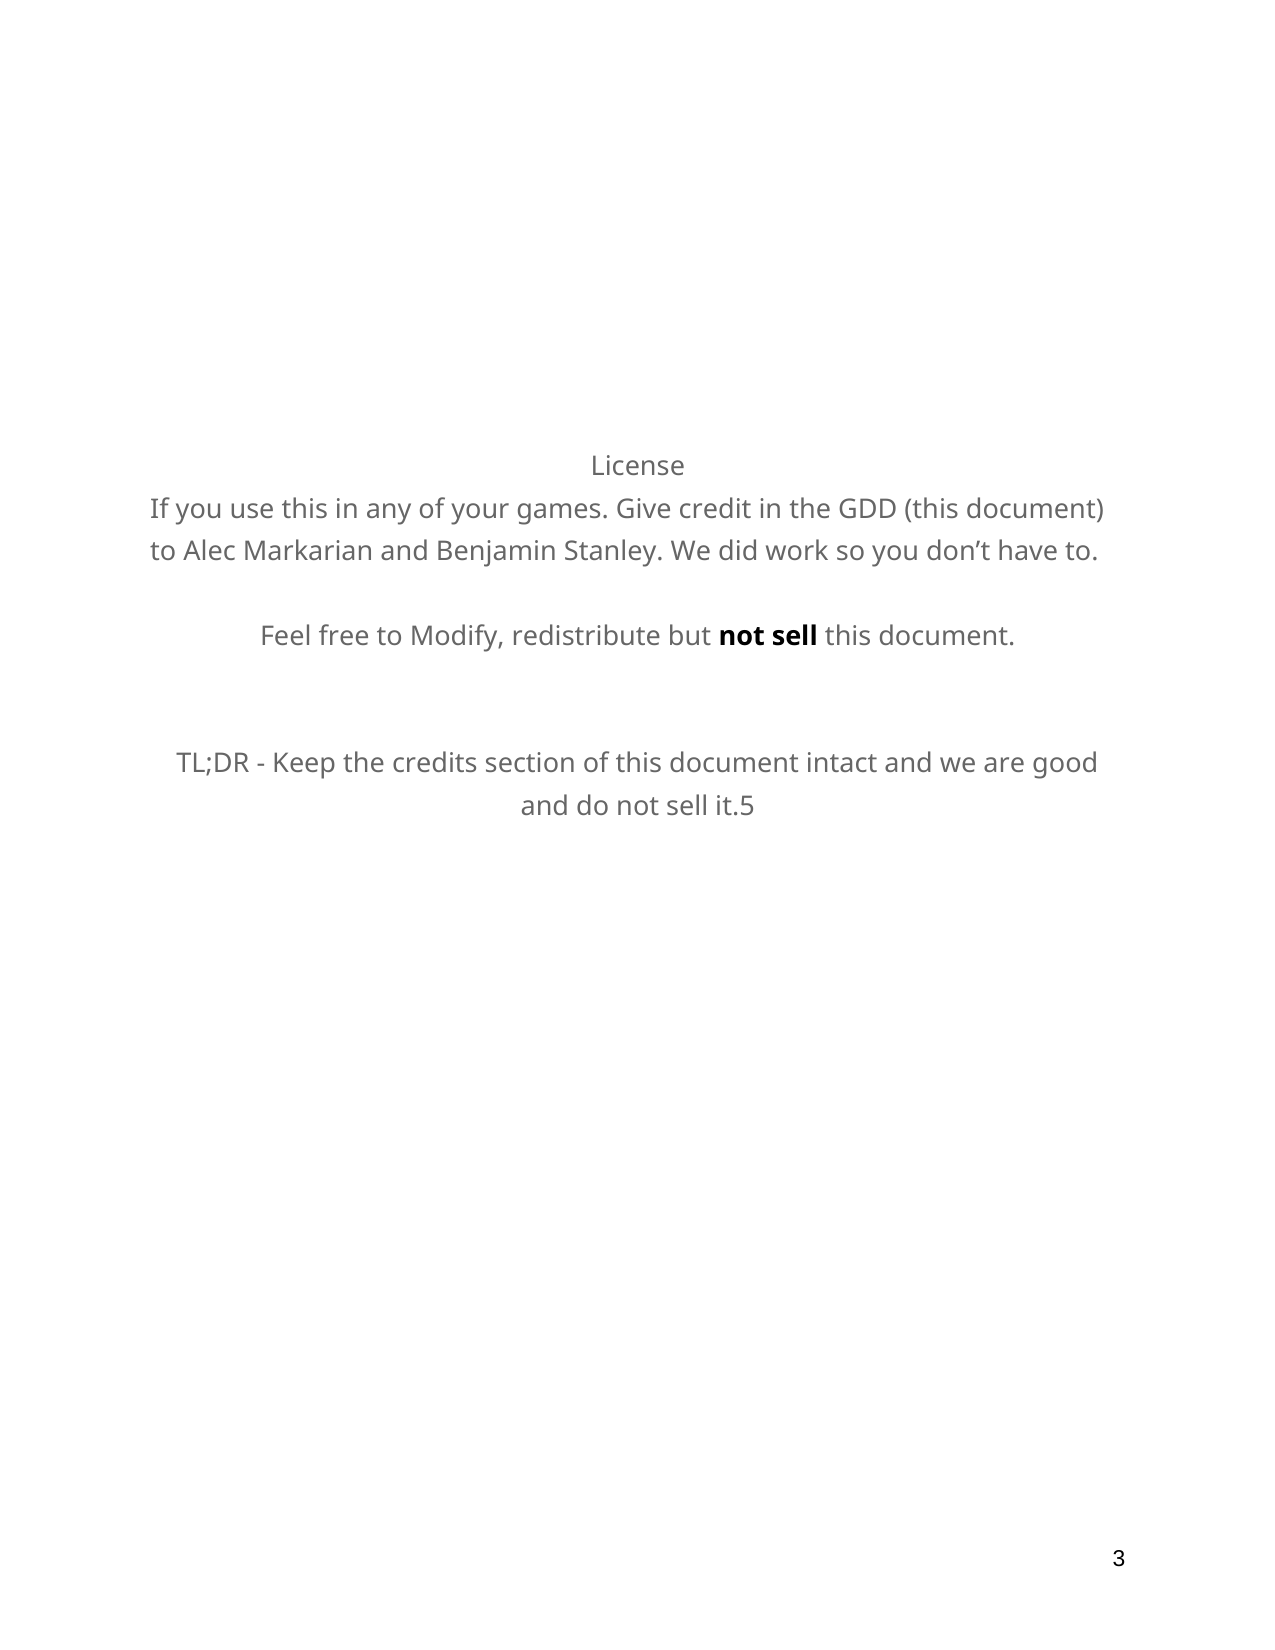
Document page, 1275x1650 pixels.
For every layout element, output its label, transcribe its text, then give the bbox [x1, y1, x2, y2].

text Feel free to Modify, redistribute but not sell this document. [150, 616, 1125, 653]
text License [150, 447, 1125, 484]
text If you use this in any of your games. Give credit in the GDD (this document) to Alec Markarian and Benjamin Stanley. We did work so you don’t have to. [150, 489, 1125, 568]
text TL;DR - Keep the credits section of this document intact and we are good and do not sell it.5 [150, 743, 1125, 823]
